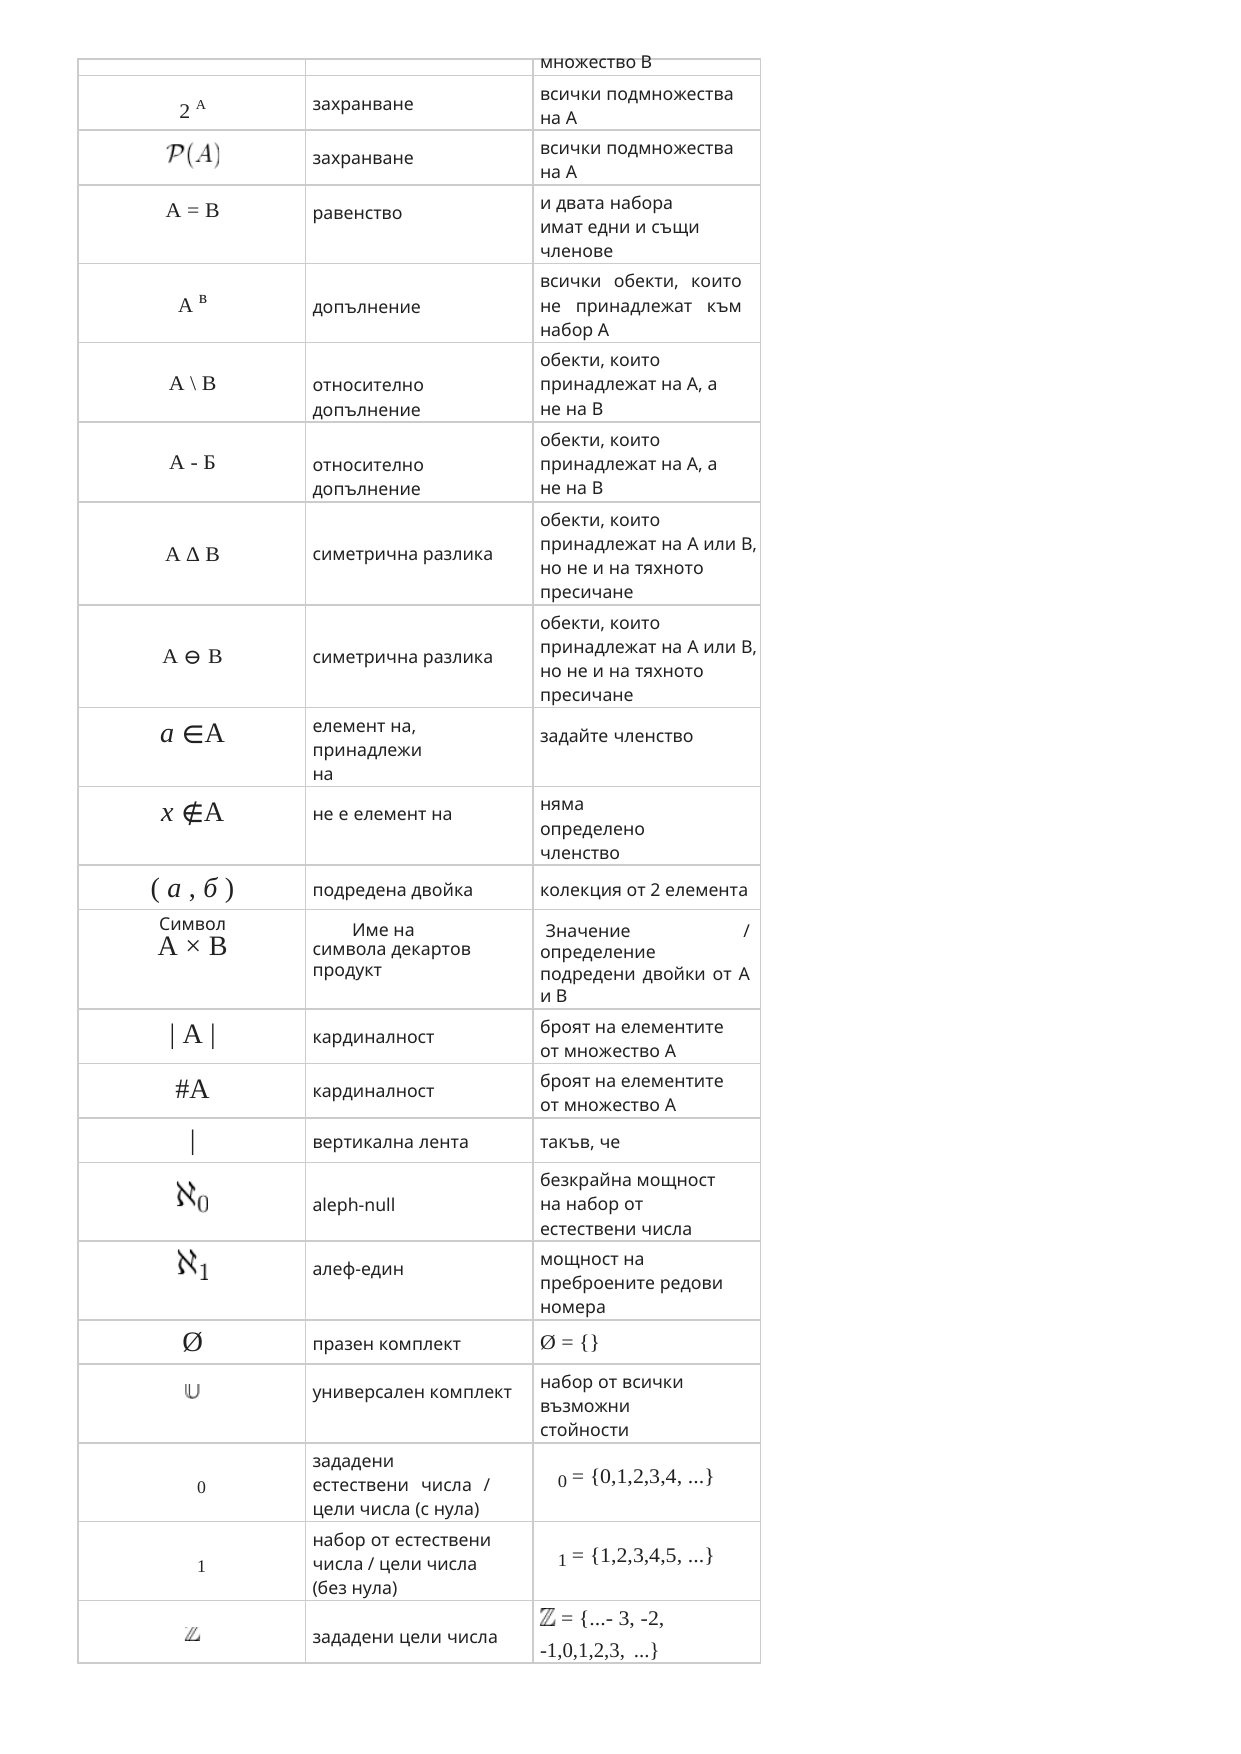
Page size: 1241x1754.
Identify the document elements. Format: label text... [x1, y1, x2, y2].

table_cell кардиналност [306, 1010, 532, 1062]
table_cell обекти, които принадлежат на A или B, но не и на тяхното пресичане [534, 503, 760, 604]
table_header [79, 60, 305, 75]
table_cell [79, 1365, 305, 1442]
table_cell 1 [79, 1522, 305, 1599]
picture [176, 1181, 208, 1213]
table_cell 1 = {1,2,3,4,5, ...} [534, 1522, 760, 1599]
table_cell такъв, че [534, 1119, 760, 1161]
table_cell [79, 131, 305, 184]
table_cell всички обекти, които не принадлежат към набор A [534, 264, 760, 341]
table_cell aleph-null [306, 1163, 532, 1240]
table_cell не е елемент на [306, 787, 532, 864]
table_header множество B [534, 60, 760, 75]
table_cell Значение / определение подредени двойки от A и B [534, 910, 760, 1008]
table_cell a ∈A [79, 708, 305, 786]
table_cell зададени естествени числа / цели числа (с нула) [306, 1444, 532, 1521]
table_cell A \ B [79, 343, 305, 421]
table_cell захранване [306, 131, 532, 184]
table_cell относително допълнение [306, 343, 532, 421]
table_cell обекти, които принадлежат на A, а не на B [534, 423, 760, 501]
table_cell симетрична разлика [306, 503, 532, 604]
table_cell няма определено членство [534, 787, 760, 864]
table_cell A ⊖ B [79, 606, 305, 707]
table_cell празен комплект [306, 1321, 532, 1363]
table_cell всички подмножества на A [534, 131, 760, 184]
table_cell 0 [79, 1444, 305, 1521]
picture [183, 1384, 202, 1399]
table_cell | [79, 1119, 305, 1161]
table_cell безкрайна мощност на набор от естествени числа [534, 1163, 760, 1240]
table_cell кардиналност [306, 1064, 532, 1117]
picture [184, 1627, 200, 1641]
table_cell подредена двойка [306, 866, 532, 909]
table_cell броят на елементите от множество A [534, 1010, 760, 1062]
table_cell А в [79, 264, 305, 341]
table_cell 0 = {0,1,2,3,4, ...} [534, 1444, 760, 1521]
picture [539, 1608, 556, 1626]
table_cell Име на символа декартов продукт [306, 910, 532, 1008]
table_cell 2 А [79, 76, 305, 129]
table_cell броят на елементите от множество A [534, 1064, 760, 1117]
table_cell равенство [306, 186, 532, 263]
table_cell [79, 1242, 305, 1319]
table_cell обекти, които принадлежат на A, а не на B [534, 343, 760, 421]
table_cell ( а , б ) [79, 866, 305, 909]
table_cell алеф-един [306, 1242, 532, 1319]
table_cell A = B [79, 186, 305, 263]
table_cell колекция от 2 елемента [534, 866, 760, 909]
table_cell A ∆ B [79, 503, 305, 604]
table_cell А - Б [79, 423, 305, 501]
table_cell Ø [79, 1321, 305, 1363]
table_cell и двата набора имат едни и същи членове [534, 186, 760, 263]
table_cell набор от естествени числа / цели числа (без нула) [306, 1522, 532, 1599]
table_cell елемент на, принадлежи на [306, 708, 532, 786]
table_cell [79, 1601, 305, 1662]
table_cell относително допълнение [306, 423, 532, 501]
table_cell x ∉A [79, 787, 305, 864]
table_cell | A | [79, 1010, 305, 1062]
table_cell Символ A × B [79, 910, 305, 1008]
table_cell всички подмножества на A [534, 76, 760, 129]
picture [177, 1249, 208, 1280]
table_cell вертикална лента [306, 1119, 532, 1161]
table_cell универсален комплект [306, 1365, 532, 1442]
table_cell Ø = {} [534, 1321, 760, 1363]
table_cell набор от всички възможни стойности [534, 1365, 760, 1442]
table_cell задайте членство [534, 708, 760, 786]
picture [166, 142, 220, 169]
table_cell зададени цели числа [306, 1601, 532, 1662]
table_cell [79, 1163, 305, 1240]
table_header [306, 60, 532, 75]
table_cell обекти, които принадлежат на A или B, но не и на тяхното пресичане [534, 606, 760, 707]
table_cell = {...- 3, -2, -1,0,1,2,3, ...} [534, 1601, 760, 1662]
table_cell захранване [306, 76, 532, 129]
table_cell допълнение [306, 264, 532, 341]
table_cell мощност на преброените редови номера [534, 1242, 760, 1319]
table_cell #A [79, 1064, 305, 1117]
table_cell симетрична разлика [306, 606, 532, 707]
